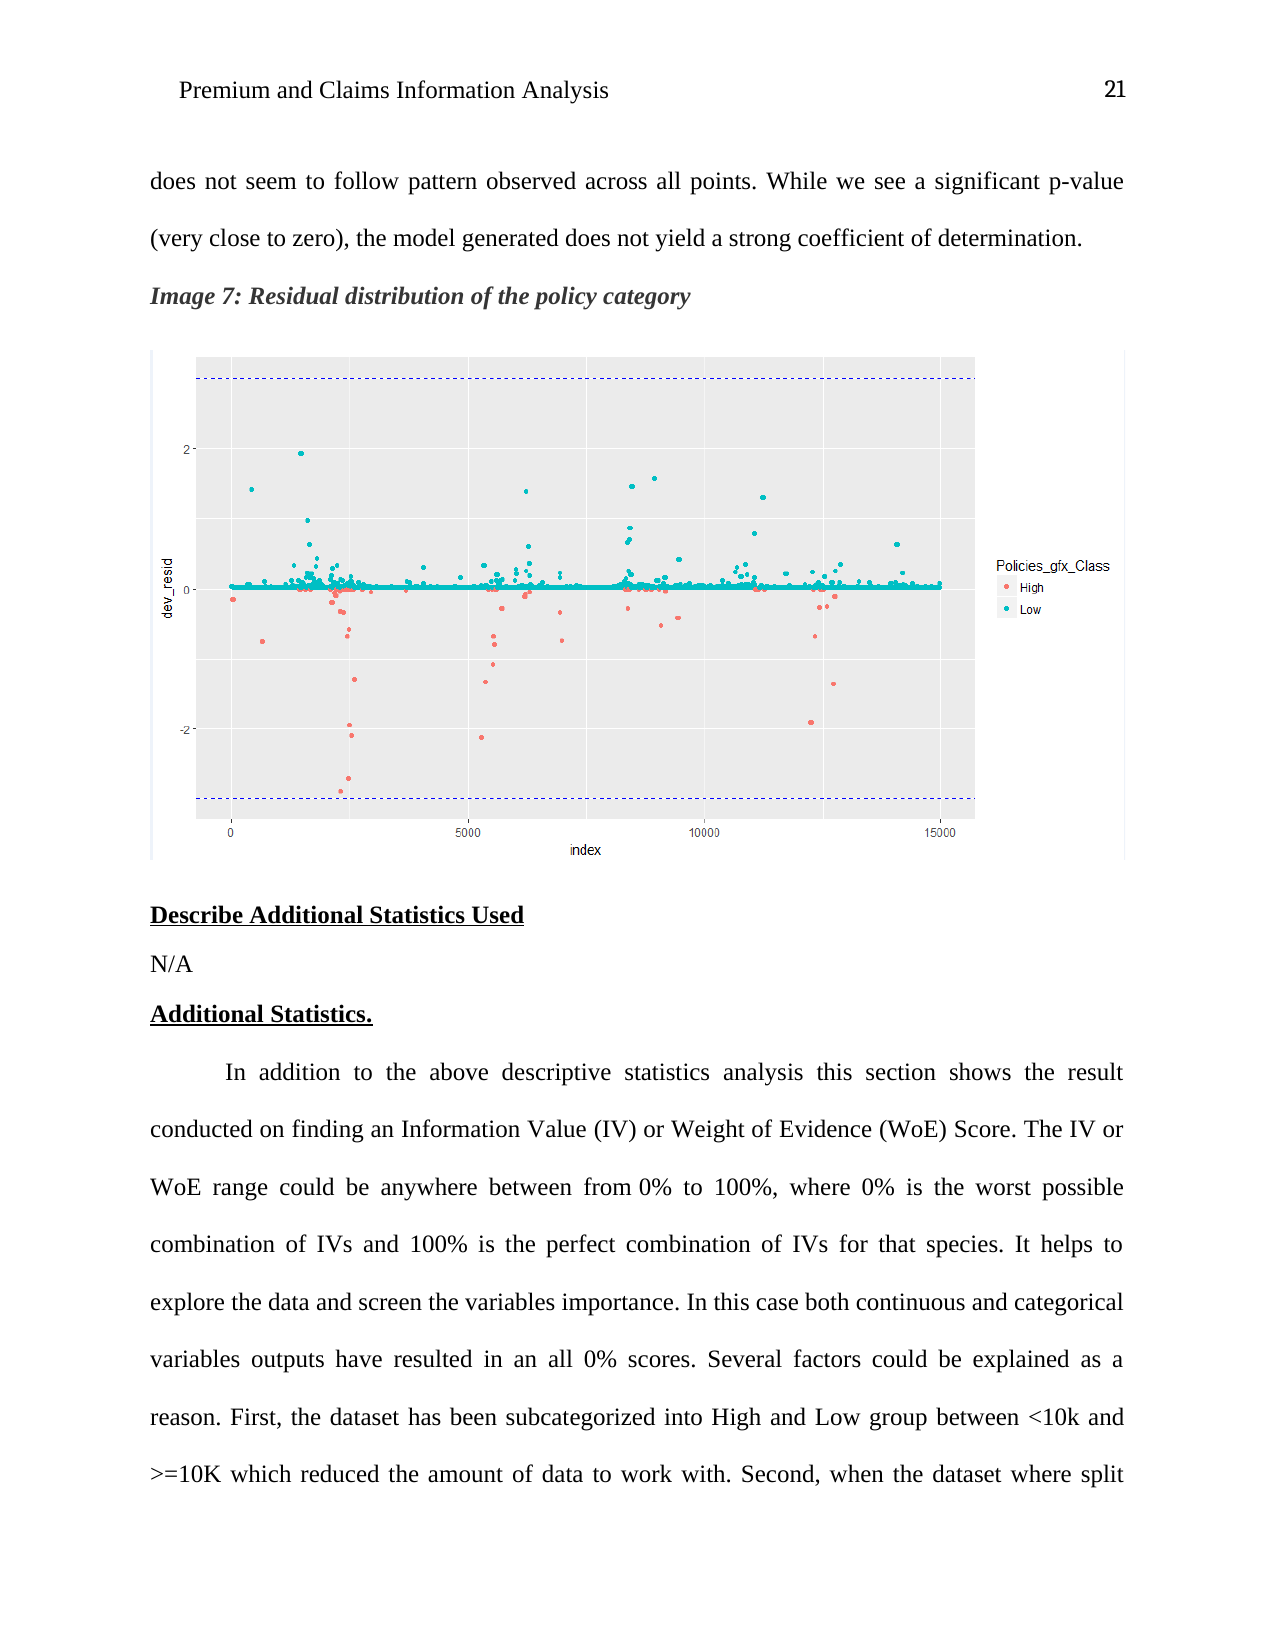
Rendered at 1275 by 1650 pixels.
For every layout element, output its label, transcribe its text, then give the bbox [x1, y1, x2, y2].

picture [150, 350, 1125, 860]
text Image 7: Residual distribution of the policy category [150, 281, 1125, 310]
subtitle N/A [150, 949, 1125, 978]
subtitle Describe Additional Statistics Used [150, 900, 1125, 929]
subtitle Additional Statistics. [150, 999, 1125, 1028]
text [150, 1057, 1125, 1488]
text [150, 166, 1125, 252]
